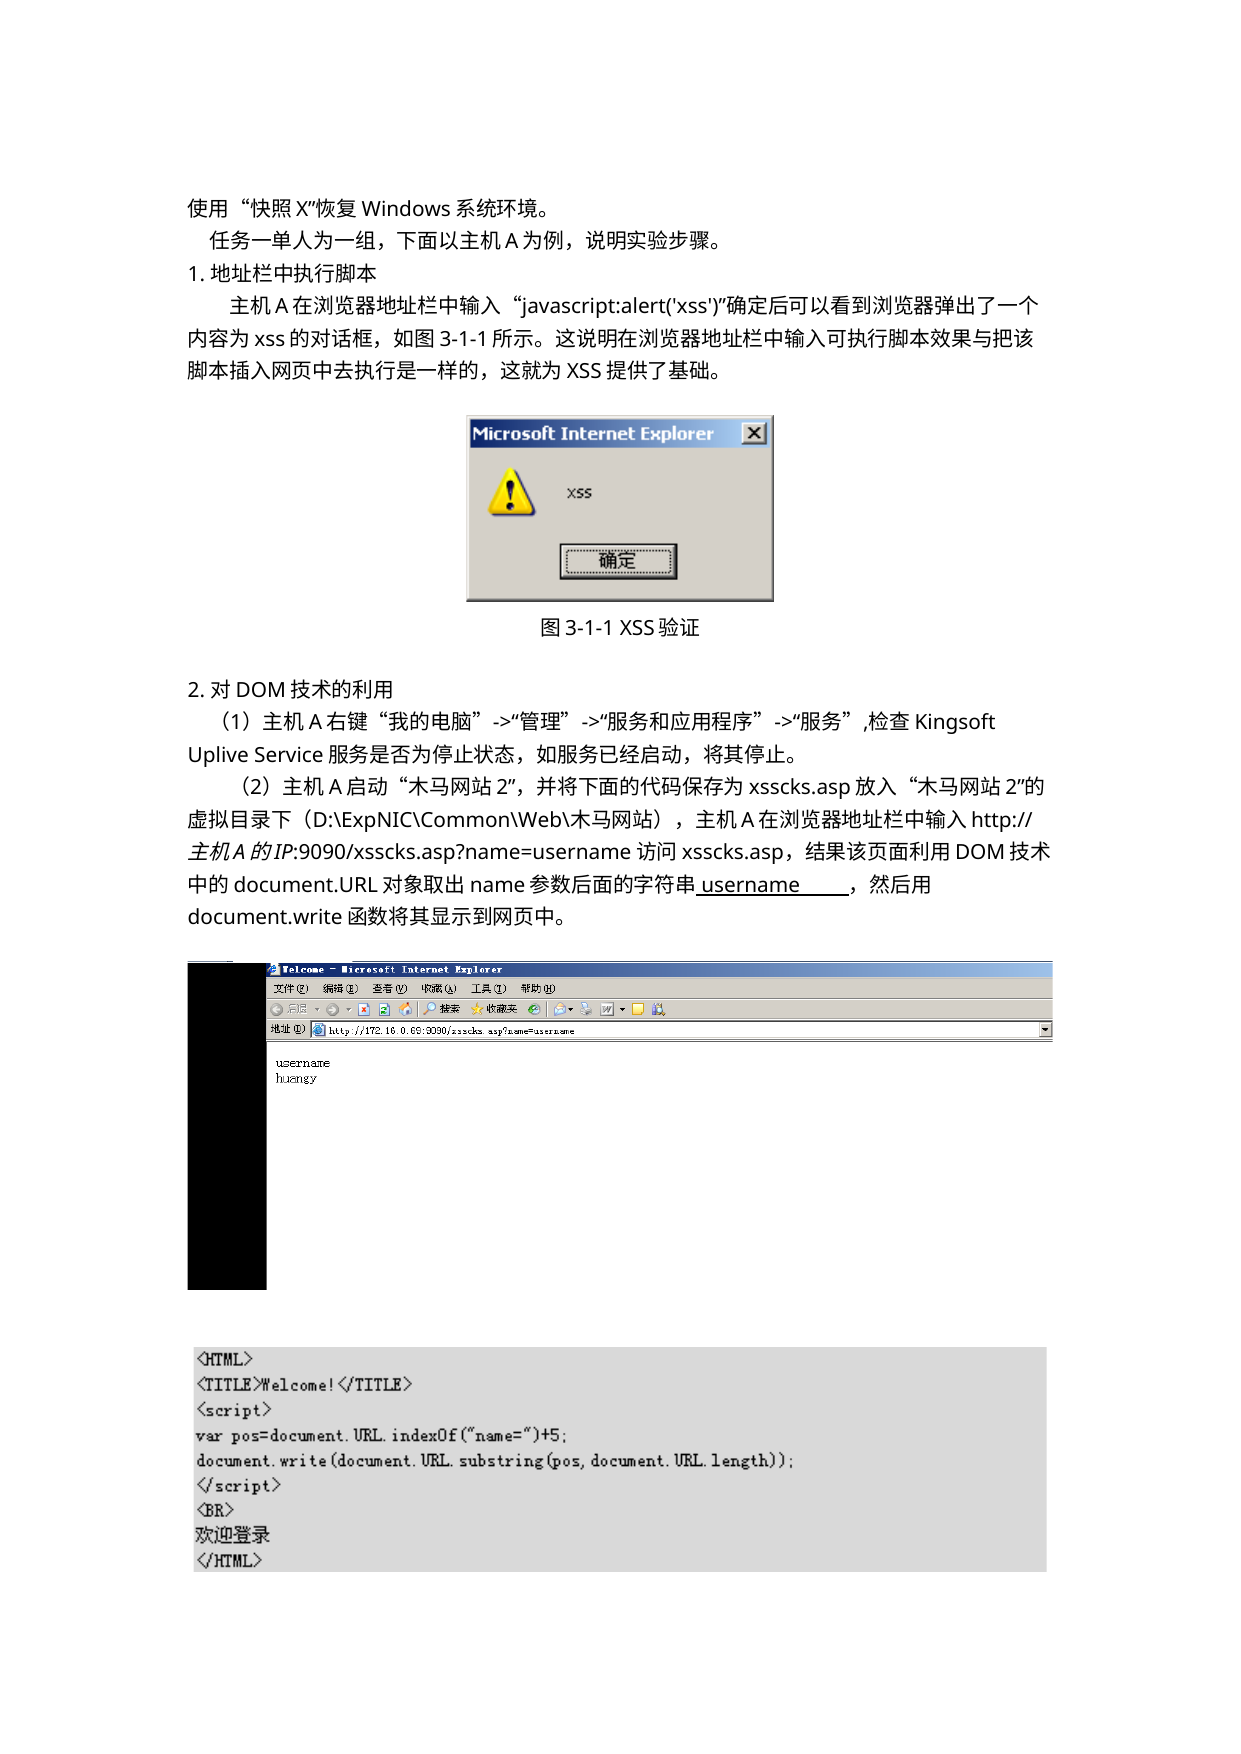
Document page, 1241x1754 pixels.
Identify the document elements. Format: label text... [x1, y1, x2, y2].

picture [466, 415, 774, 602]
text 2. 对DOM技术的利用 （1）主机A右键“我的电脑”->“管理”->“服务和应用程序”->“服务”,检查Kingsoft Uplive Service服务是否为停止状态，如服务已经启动，将其停止。 （2）主机A启动“木马网站2”，并将下面的代码保存为xsscks.asp放入“木马网站2”的虚拟目录下（D:\ExpNIC\Common\Web\木马网站），主机A在浏览器地址栏中输入http://主机A的IP:9090/xsscks.asp?name=username访问xsscks.asp，结果该页面利用DOM技术中的document.URL对象取出name参数后面的字符串 username ，然后用document.write函数将其显示到网页中。 [187, 672, 1053, 932]
picture [187, 961, 1053, 1290]
text 使用“快照X”恢复Windows系统环境。 任务一单人为一组，下面以主机A为例，说明实验步骤。 1. 地址栏中执行脚本 主机A在浏览器地址栏中输入“javascript:alert('xss')”确定后可以看到浏览器弹出了一个内容为xss的对话框，如图3-1-1所示。这说明在浏览器地址栏中输入可执行脚本效果与把该脚本插入网页中去执行是一样的，这就为XSS提供了基础。 [187, 191, 1053, 386]
picture [193, 1347, 1047, 1572]
